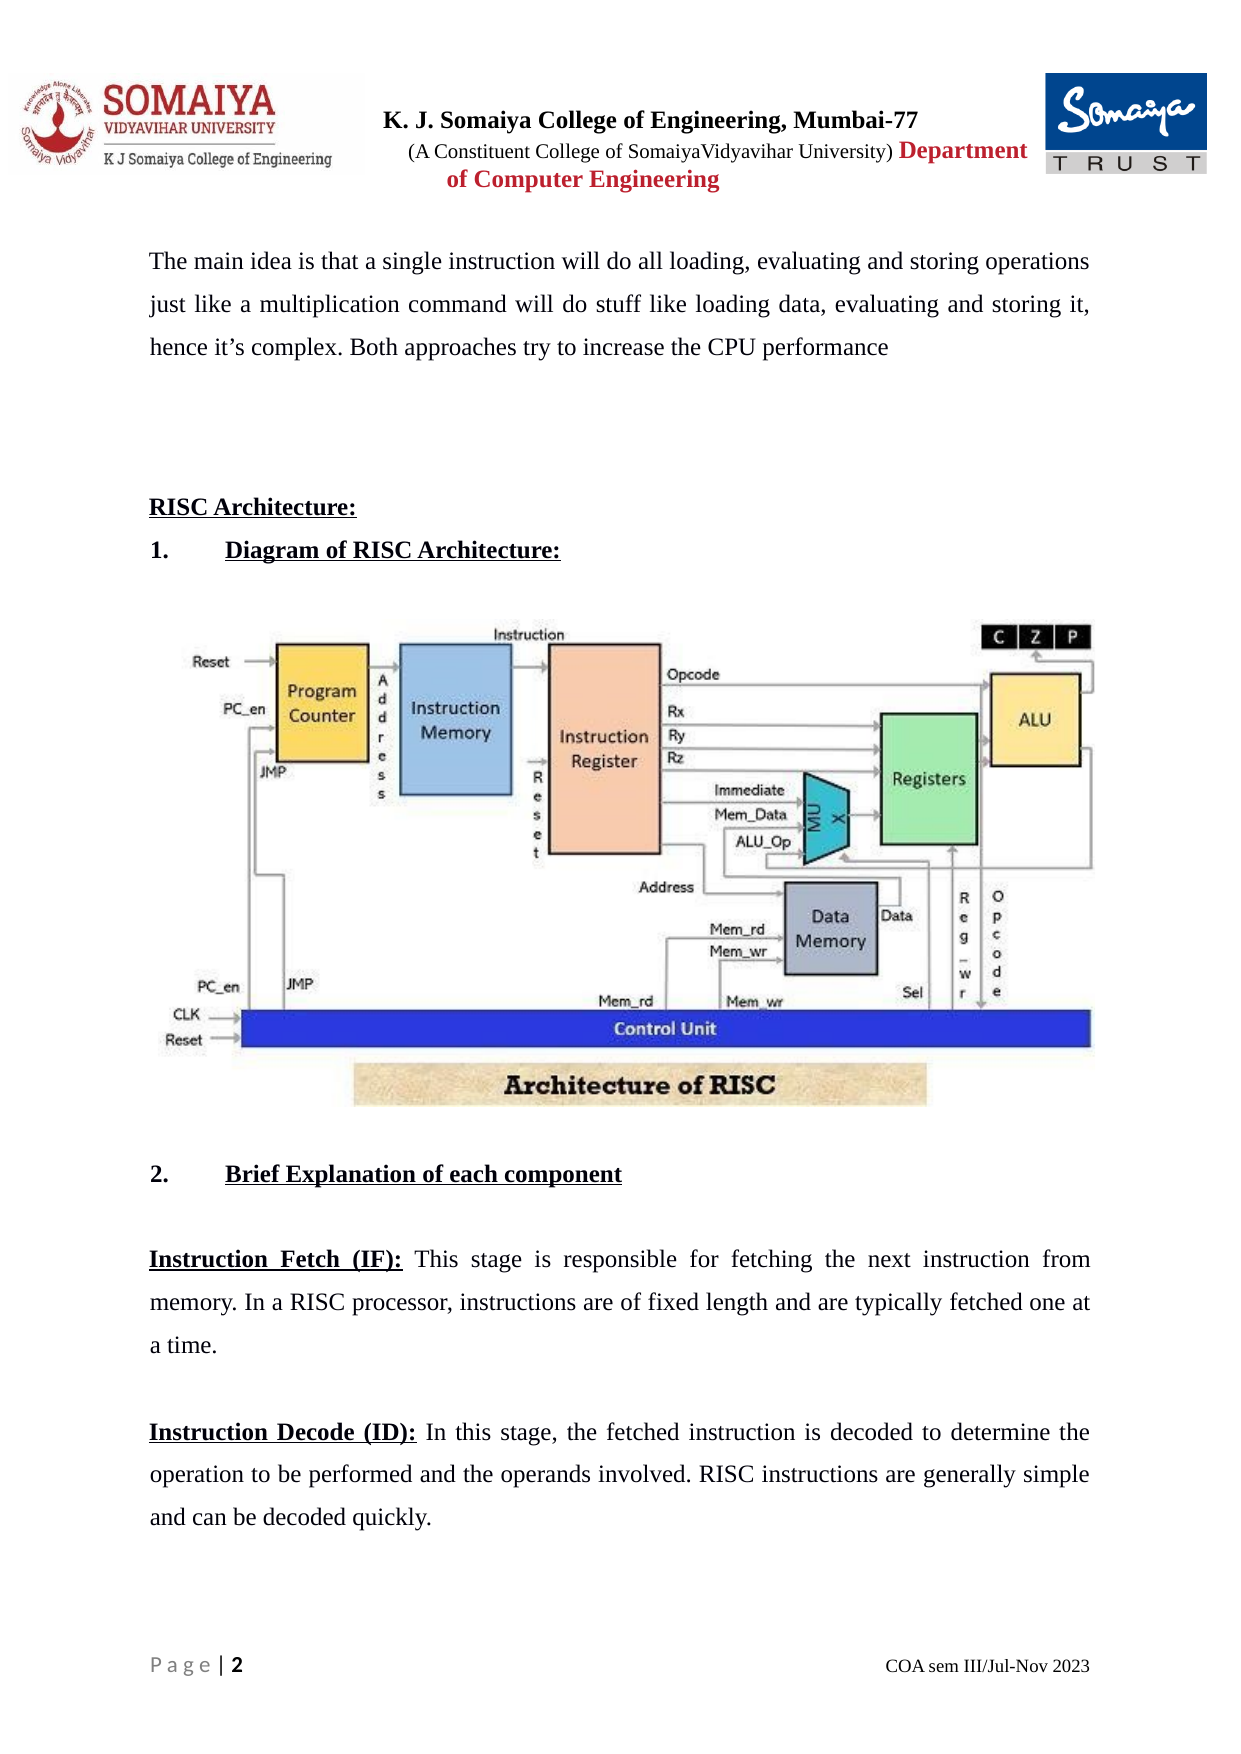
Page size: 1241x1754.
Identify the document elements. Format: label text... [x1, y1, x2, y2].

picture [7, 73, 366, 175]
text The main idea is that a single instruction will do all loading, evaluating and storing operations just like a multiplication command will do stuff like loading data, evaluating and storing it, hence it’s complex. Both approaches try to increase the CPU performance [148, 246, 1091, 361]
text RISC Architecture: [148, 492, 1095, 521]
text Instruction Fetch (IF): This stage is responsible for fetching the next instruction from memory. In a RISC processor, instructions are of fixed length and are typically fetched one at a time. [148, 1244, 1091, 1359]
picture [157, 619, 1096, 1107]
text Instruction Decode (ID): In this stage, the fetched instruction is decoded to determine the operation to be performed and the operands involved. RISC instructions are generally simple and can be decoded quickly. [148, 1417, 1091, 1531]
list Brief Explanation of each component [150, 1159, 1095, 1187]
picture [1045, 73, 1207, 174]
list Diagram of RISC Architecture: [150, 535, 1095, 563]
